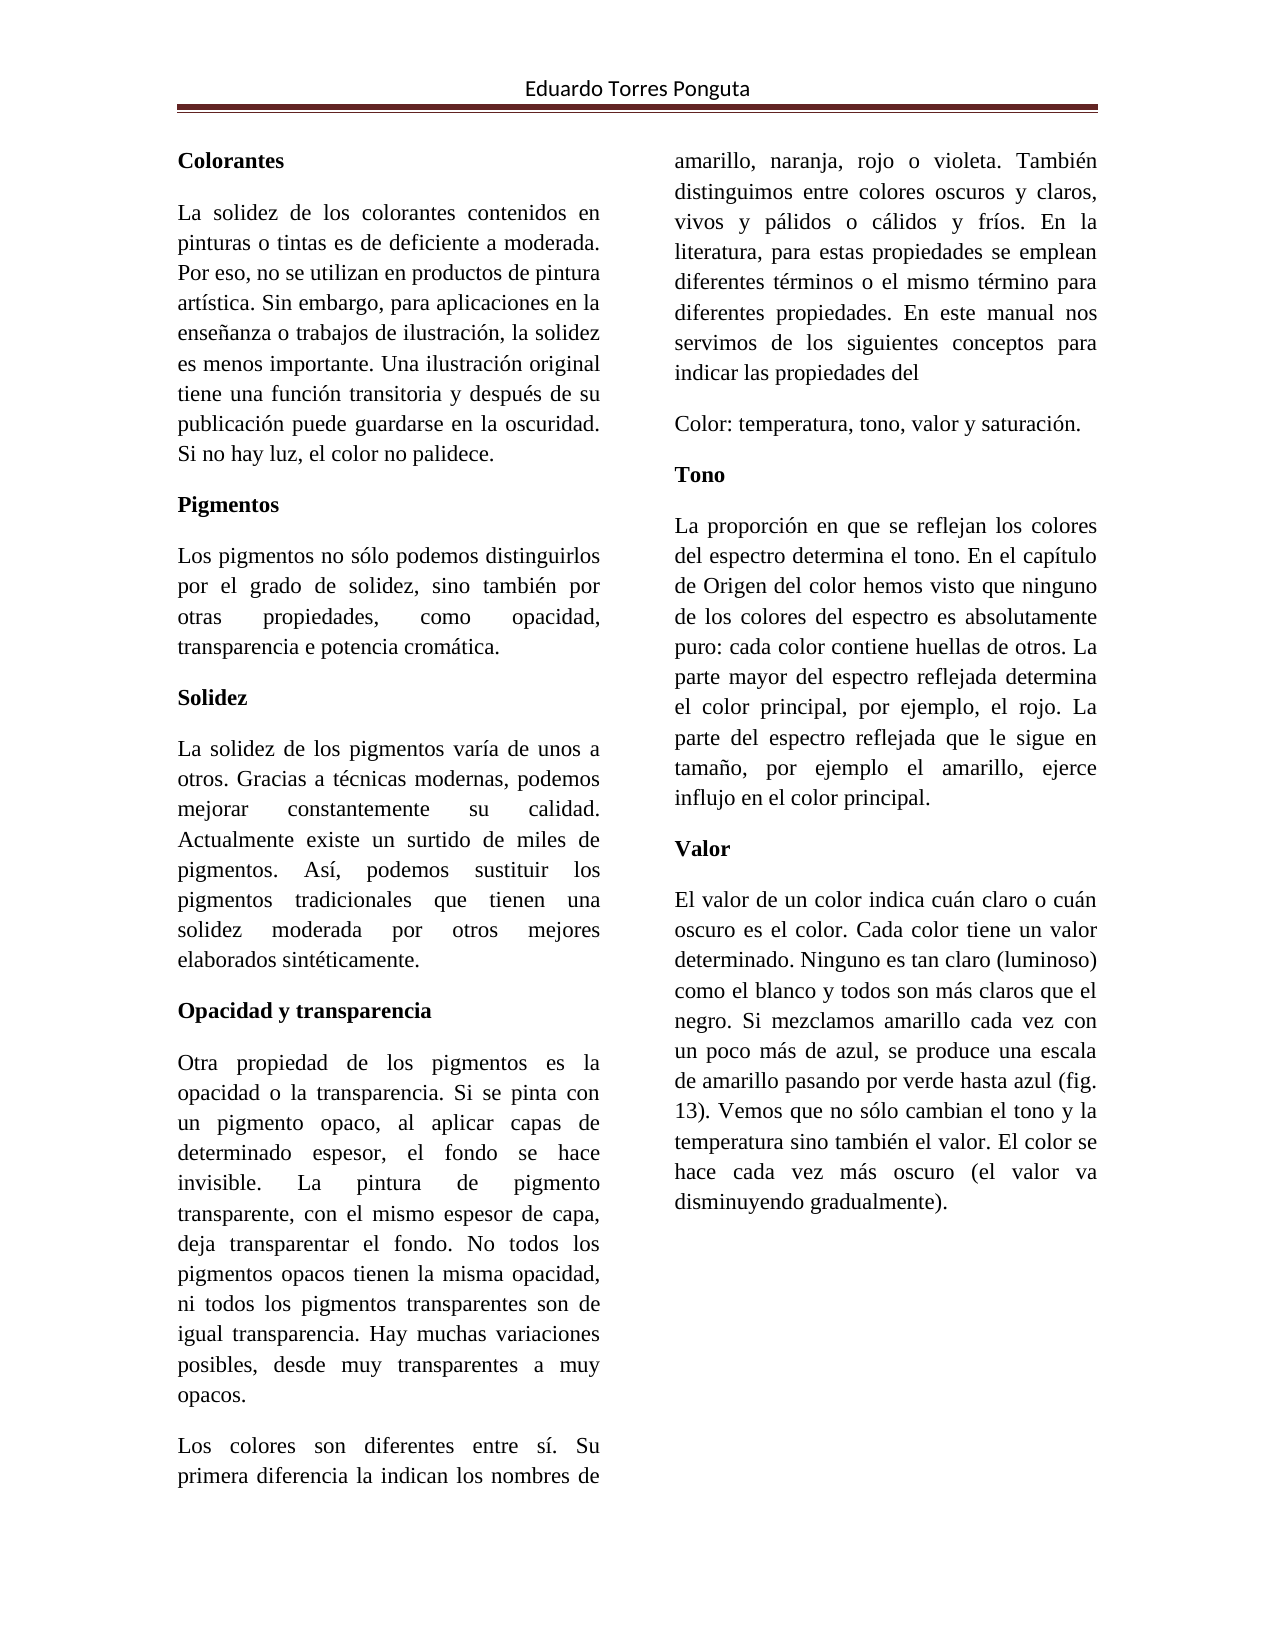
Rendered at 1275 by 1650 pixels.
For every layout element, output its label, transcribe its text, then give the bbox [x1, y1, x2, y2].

text La solidez de los pigmentos varía de unos a otros. Gracias a técnicas modernas, podemos mejorar constantemente su calidad. Actualmente existe un surtido de miles de pigmentos. Así, podemos sustituir los pigmentos tradicionales que tienen una solidez moderada por otros mejores elaborados sintéticamente. [177, 735, 601, 973]
text Color: temperatura, tono, valor y saturación. [674, 410, 1098, 436]
text Tono [674, 461, 1098, 487]
text Opacidad y transparencia [177, 998, 601, 1024]
text Los colores son diferentes entre sí. Su primera diferencia la indican los nombres de amarillo, naranja, rojo o violeta. También distinguimos entre colores oscuros y claros, vivos y pálidos o cálidos y fríos. En la literatura, para estas propiedades se emplean diferentes términos o el mismo término para diferentes propiedades. En este manual nos servimos de los siguientes conceptos para indicar las propiedades del [674, 148, 1098, 385]
text Valor [674, 835, 1098, 861]
text Colorantes [177, 148, 601, 174]
text El valor de un color indica cuán claro o cuán oscuro es el color. Cada color tiene un valor determinado. Ninguno es tan claro (luminoso) como el blanco y todos son más claros que el negro. Si mezclamos amarillo cada vez con un poco más de azul, se produce una escala de amarillo pasando por verde hasta azul (fig. 13). Vemos que no sólo cambian el tono y la temperatura sino también el valor. El color se hace cada vez más oscuro (el valor va disminuyendo gradualmente). [674, 886, 1098, 1214]
text Solidez [177, 684, 601, 710]
text La solidez de los colorantes contenidos en pinturas o tintas es de deficiente a moderada. Por eso, no se utilizan en productos de pintura artística. Sin embargo, para aplicaciones en la enseñanza o trabajos de ilustración, la solidez es menos importante. Una ilustración original tiene una función transitoria y después de su publicación puede guardarse en la oscuridad. Si no hay luz, el color no palidece. [177, 199, 601, 467]
text Pigmentos [177, 491, 601, 518]
text La proporción en que se reflejan los colores del espectro determina el tono. En el capítulo de Origen del color hemos visto que ninguno de los colores del espectro es absolutamente puro: cada color contiene huellas de otros. La parte mayor del espectro reflejada determina el color principal, por ejemplo, el rojo. La parte del espectro reflejada que le sigue en tamaño, por ejemplo el amarillo, ejerce influjo en el color principal. [674, 512, 1098, 810]
text Otra propiedad de los pigmentos es la opacidad o la transparencia. Si se pinta con un pigmento opaco, al aplicar capas de determinado espesor, el fondo se hace invisible. La pintura de pigmento transparente, con el mismo espesor de capa, deja transparentar el fondo. No todos los pigmentos opacos tienen la misma opacidad, ni todos los pigmentos transparentes son de igual transparencia. Hay muchas variaciones posibles, desde muy transparentes a muy opacos. [177, 1049, 601, 1407]
text Los pigmentos no sólo podemos distinguirlos por el grado de solidez, sino también por otras propiedades, como opacidad, transparencia e potencia cromática. [177, 542, 601, 659]
